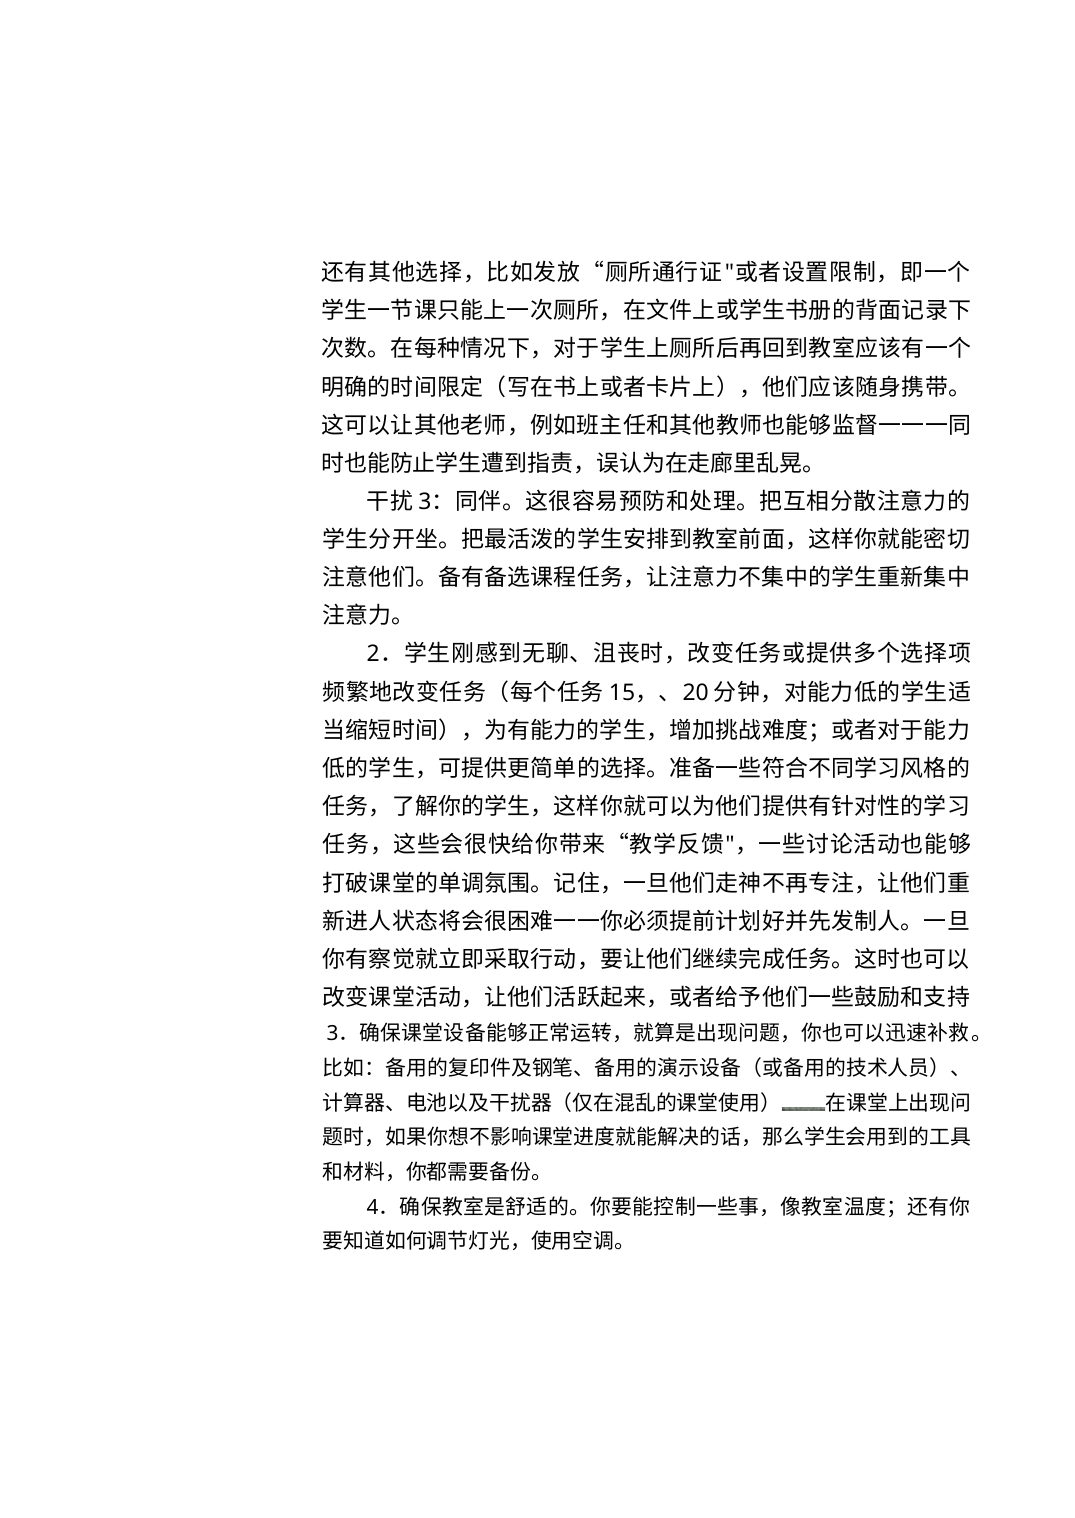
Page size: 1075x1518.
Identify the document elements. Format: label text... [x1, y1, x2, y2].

text 干扰3：同伴。这很容易预防和处理。把互相分散注意力的学生分开坐。把最活泼的学生安排到教室前面，这样你就能密切注意他们。备有备选课程任务，让注意力不集中的学生重新集中注意力。 [322, 483, 971, 630]
text 4．确保教室是舒适的。你要能控制一些事，像教室温度；还有你要知道如何调节灯光，使用空调。 [322, 1190, 971, 1255]
text 2．学生刚感到无聊、沮丧时，改变任务或提供多个选择项。频繁地改变任务（每个任务15，、20分钟，对能力低的学生适当缩短时间），为有能力的学生，增加挑战难度；或者对于能力低的学生，可提供更简单的选择。准备一些符合不同学习风格的任务，了解你的学生，这样你就可以为他们提供有针对性的学习任务，这些会很快给你带来“教学反馈"，一些讨论活动也能够打破课堂的单调氛围。记住，一旦他们走神不再专注，让他们重新进人状态将会很困难一一你必须提前计划好并先发制人。一旦你有察觉就立即采取行动，要让他们继续完成任务。这时也可以改变课堂活动，让他们活跃起来，或者给予他们一些鼓励和支持。 3．确保课堂设备能够正常运转，就算是出现问题，你也可以迅速补救。比如：备用的复印件及钢笔、备用的演示设备（或备用的技术人员）、计算器、电池以及干扰器（仅在混乱的课堂使用）在课堂上出现问题时，如果你想不影响课堂进度就能解决的话，那么学生会用到的工具和材料，你都需要备份。 [322, 635, 971, 1186]
text 还有其他选择，比如发放“厕所通行证"或者设置限制，即一个学生一节课只能上一次厕所，在文件上或学生书册的背面记录下次数。在每种情况下，对于学生上厕所后再回到教室应该有一个明确的时间限定（写在书上或者卡片上），他们应该随身携带。这可以让其他老师，例如班主任和其他教师也能够监督一一一同时也能防止学生遭到指责，误认为在走廊里乱晃。 [321, 254, 971, 478]
picture [781, 1107, 826, 1111]
